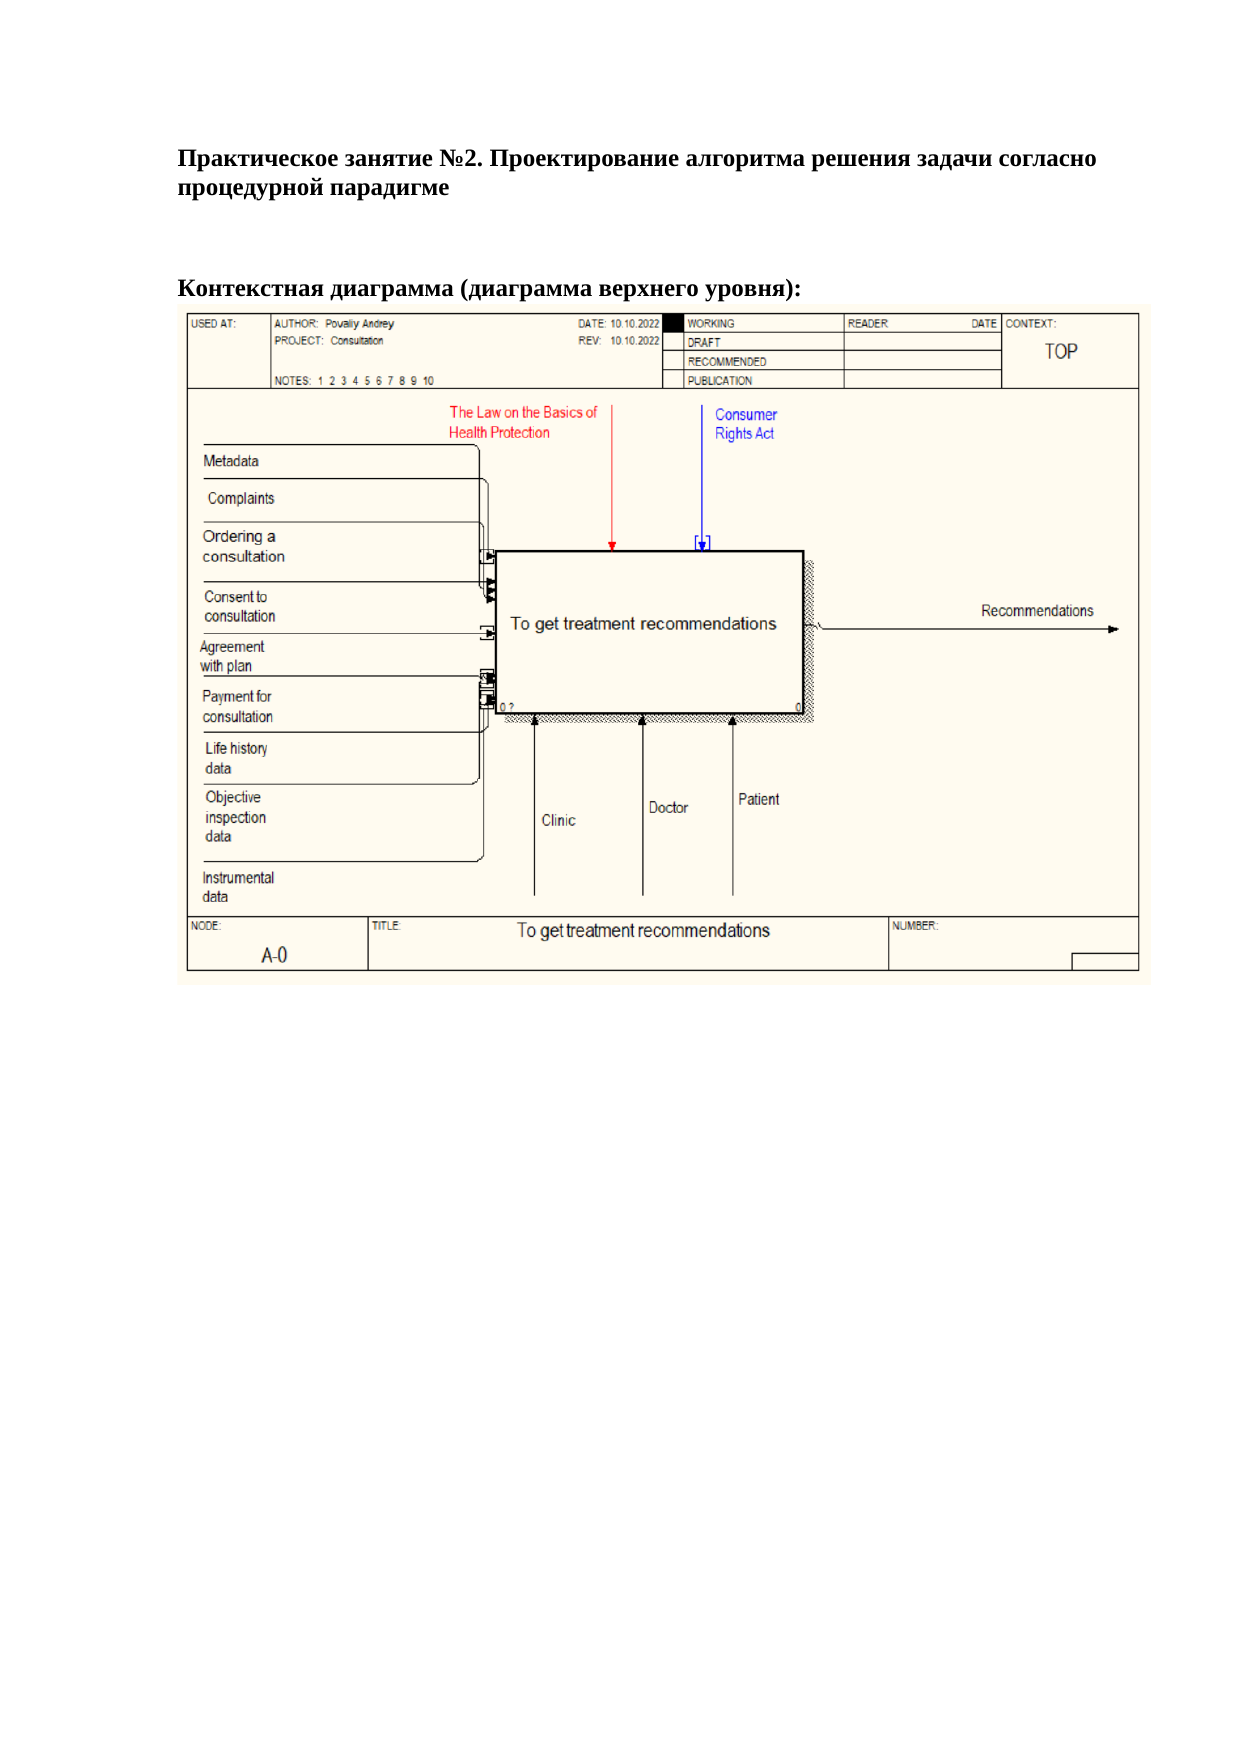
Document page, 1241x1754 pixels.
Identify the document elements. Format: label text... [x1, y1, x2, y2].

subtitle Контекстная диаграмма (диаграмма верхнего уровня): [177, 273, 1152, 302]
picture [177, 304, 1151, 985]
subtitle Практическое занятие №2. Проектирование алгоритма решения задачи согласно процедурной парадигме [177, 143, 1152, 201]
